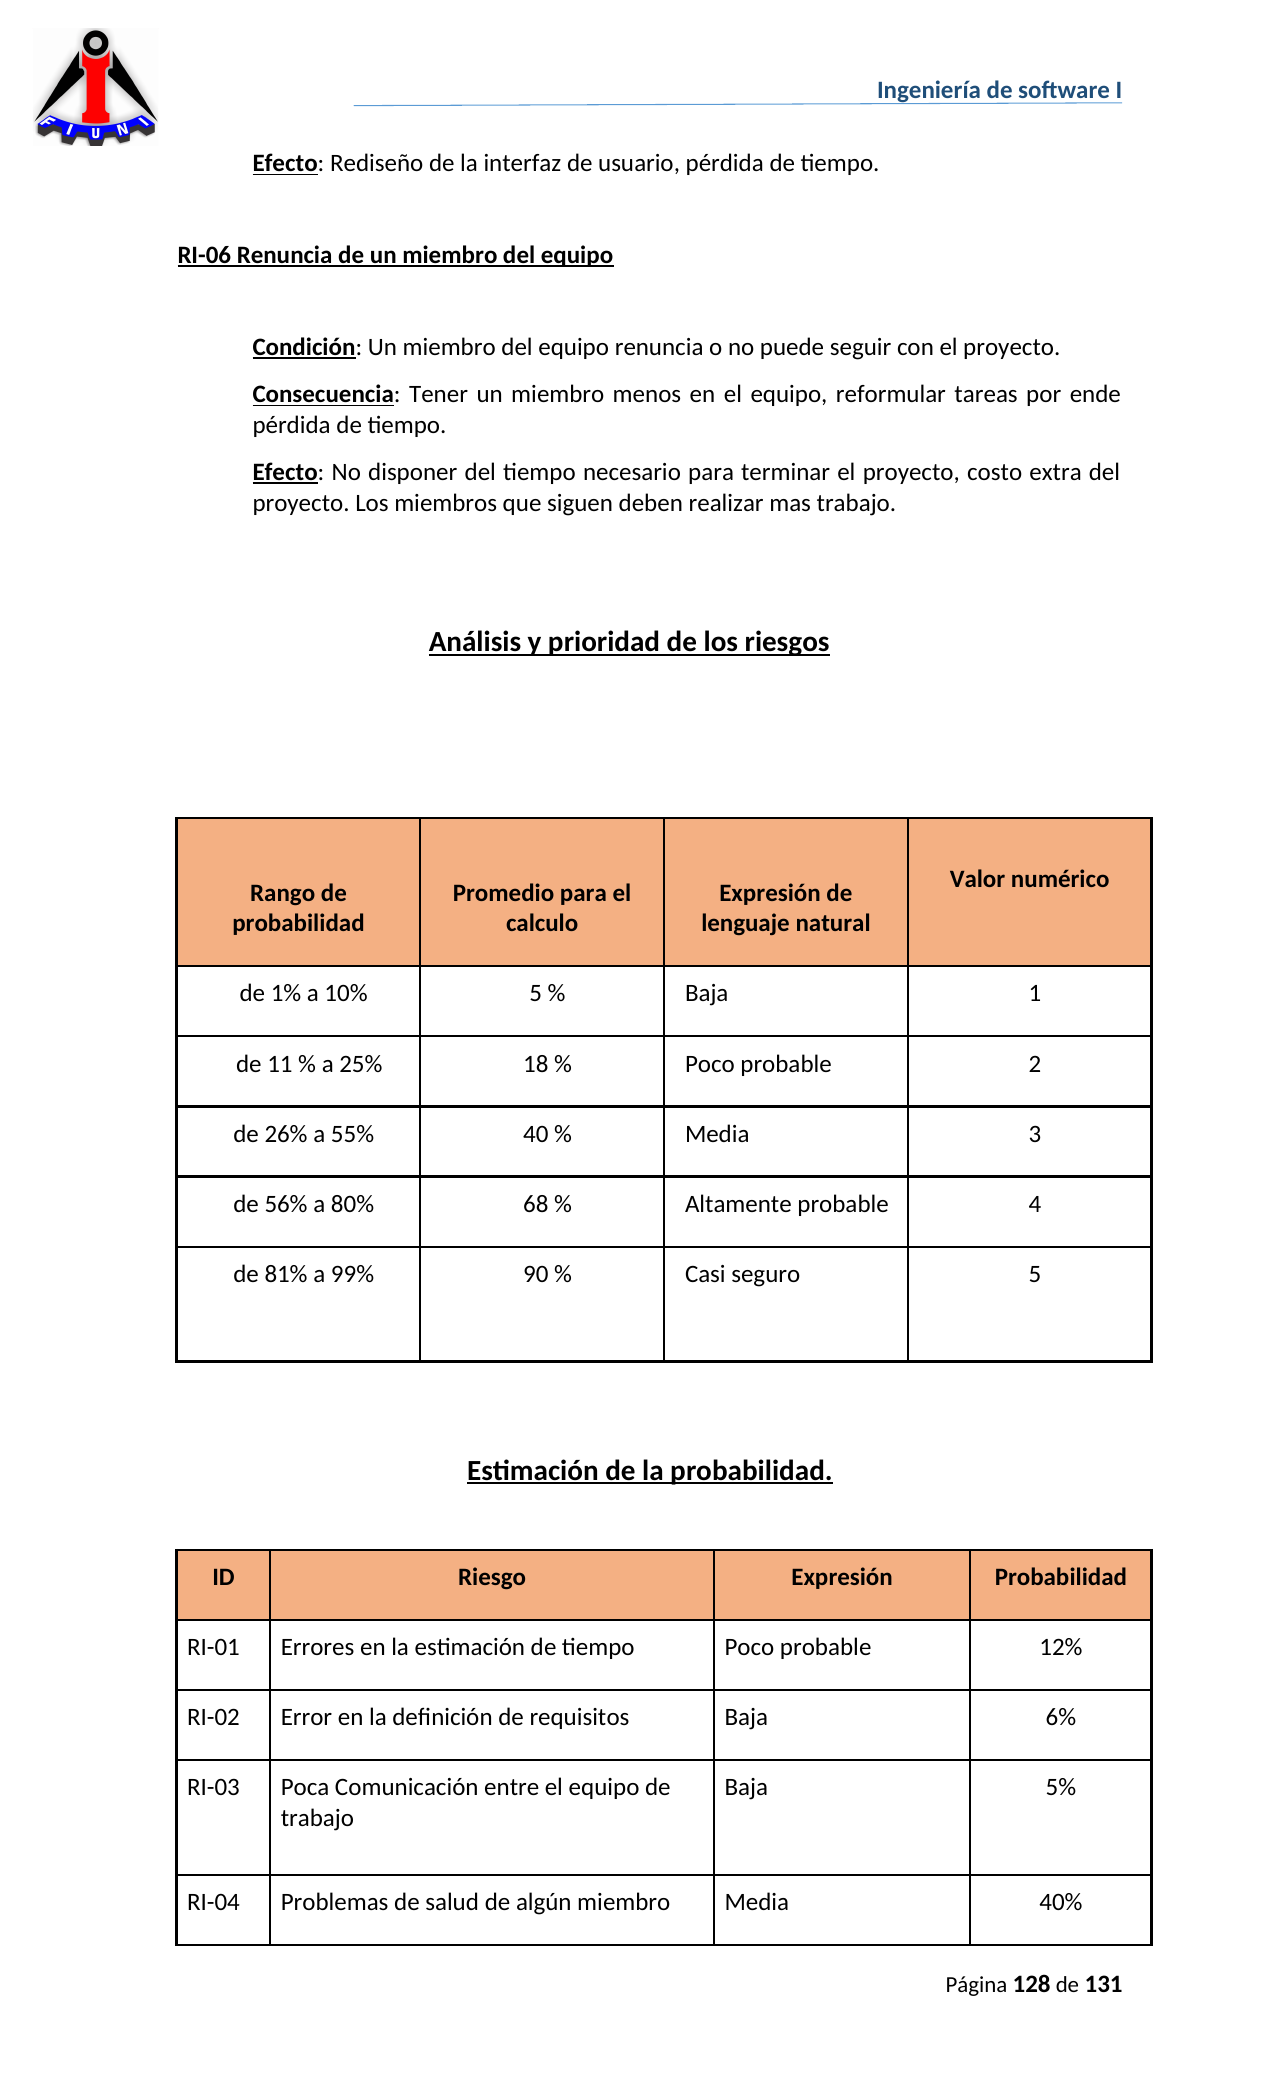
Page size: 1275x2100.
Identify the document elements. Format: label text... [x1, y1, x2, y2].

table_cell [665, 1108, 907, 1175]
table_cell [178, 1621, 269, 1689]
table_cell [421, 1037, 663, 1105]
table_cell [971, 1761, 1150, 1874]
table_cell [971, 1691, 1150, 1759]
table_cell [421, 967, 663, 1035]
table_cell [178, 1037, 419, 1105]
text Condición: Un miembro del equipo renuncia o no puede seguir con el proyecto. [252, 331, 1122, 362]
text Efecto: No disponer del tiempo necesario para terminar el proyecto, costo extra del proyecto. Los miembros que siguen deben realizar mas trabajo. [252, 456, 1122, 517]
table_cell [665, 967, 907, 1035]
picture [32, 28, 159, 146]
text Efecto: Rediseño de la interfaz de usuario, pérdida de tiempo. [252, 148, 1122, 178]
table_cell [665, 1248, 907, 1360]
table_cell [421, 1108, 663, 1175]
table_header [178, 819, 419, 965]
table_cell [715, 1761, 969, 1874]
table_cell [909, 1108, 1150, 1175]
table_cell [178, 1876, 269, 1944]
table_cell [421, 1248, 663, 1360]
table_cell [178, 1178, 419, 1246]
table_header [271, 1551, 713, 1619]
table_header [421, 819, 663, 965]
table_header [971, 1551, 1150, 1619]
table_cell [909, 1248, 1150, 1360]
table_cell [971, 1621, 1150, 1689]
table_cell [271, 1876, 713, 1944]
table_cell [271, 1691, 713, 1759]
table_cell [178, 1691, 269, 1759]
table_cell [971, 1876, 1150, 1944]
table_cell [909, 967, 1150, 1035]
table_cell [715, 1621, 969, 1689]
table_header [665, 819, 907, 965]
text Consecuencia: Tener un miembro menos en el equipo, reformular tareas por ende pérdida de tiempo. [252, 378, 1122, 439]
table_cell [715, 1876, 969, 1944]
text Estimación de la probabilidad. [177, 1452, 1122, 1487]
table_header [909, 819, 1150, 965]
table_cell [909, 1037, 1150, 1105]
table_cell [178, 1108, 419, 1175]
text RI-06 Renuncia de un miembro del equipo [177, 239, 1122, 270]
text Análisis y prioridad de los riesgos [177, 623, 1122, 659]
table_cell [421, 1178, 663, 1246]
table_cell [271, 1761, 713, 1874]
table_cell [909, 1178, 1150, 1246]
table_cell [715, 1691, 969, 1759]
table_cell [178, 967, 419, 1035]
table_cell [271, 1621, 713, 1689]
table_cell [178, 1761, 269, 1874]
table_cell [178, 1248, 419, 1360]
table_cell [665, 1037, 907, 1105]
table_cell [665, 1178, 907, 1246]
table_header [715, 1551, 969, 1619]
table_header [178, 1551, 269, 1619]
